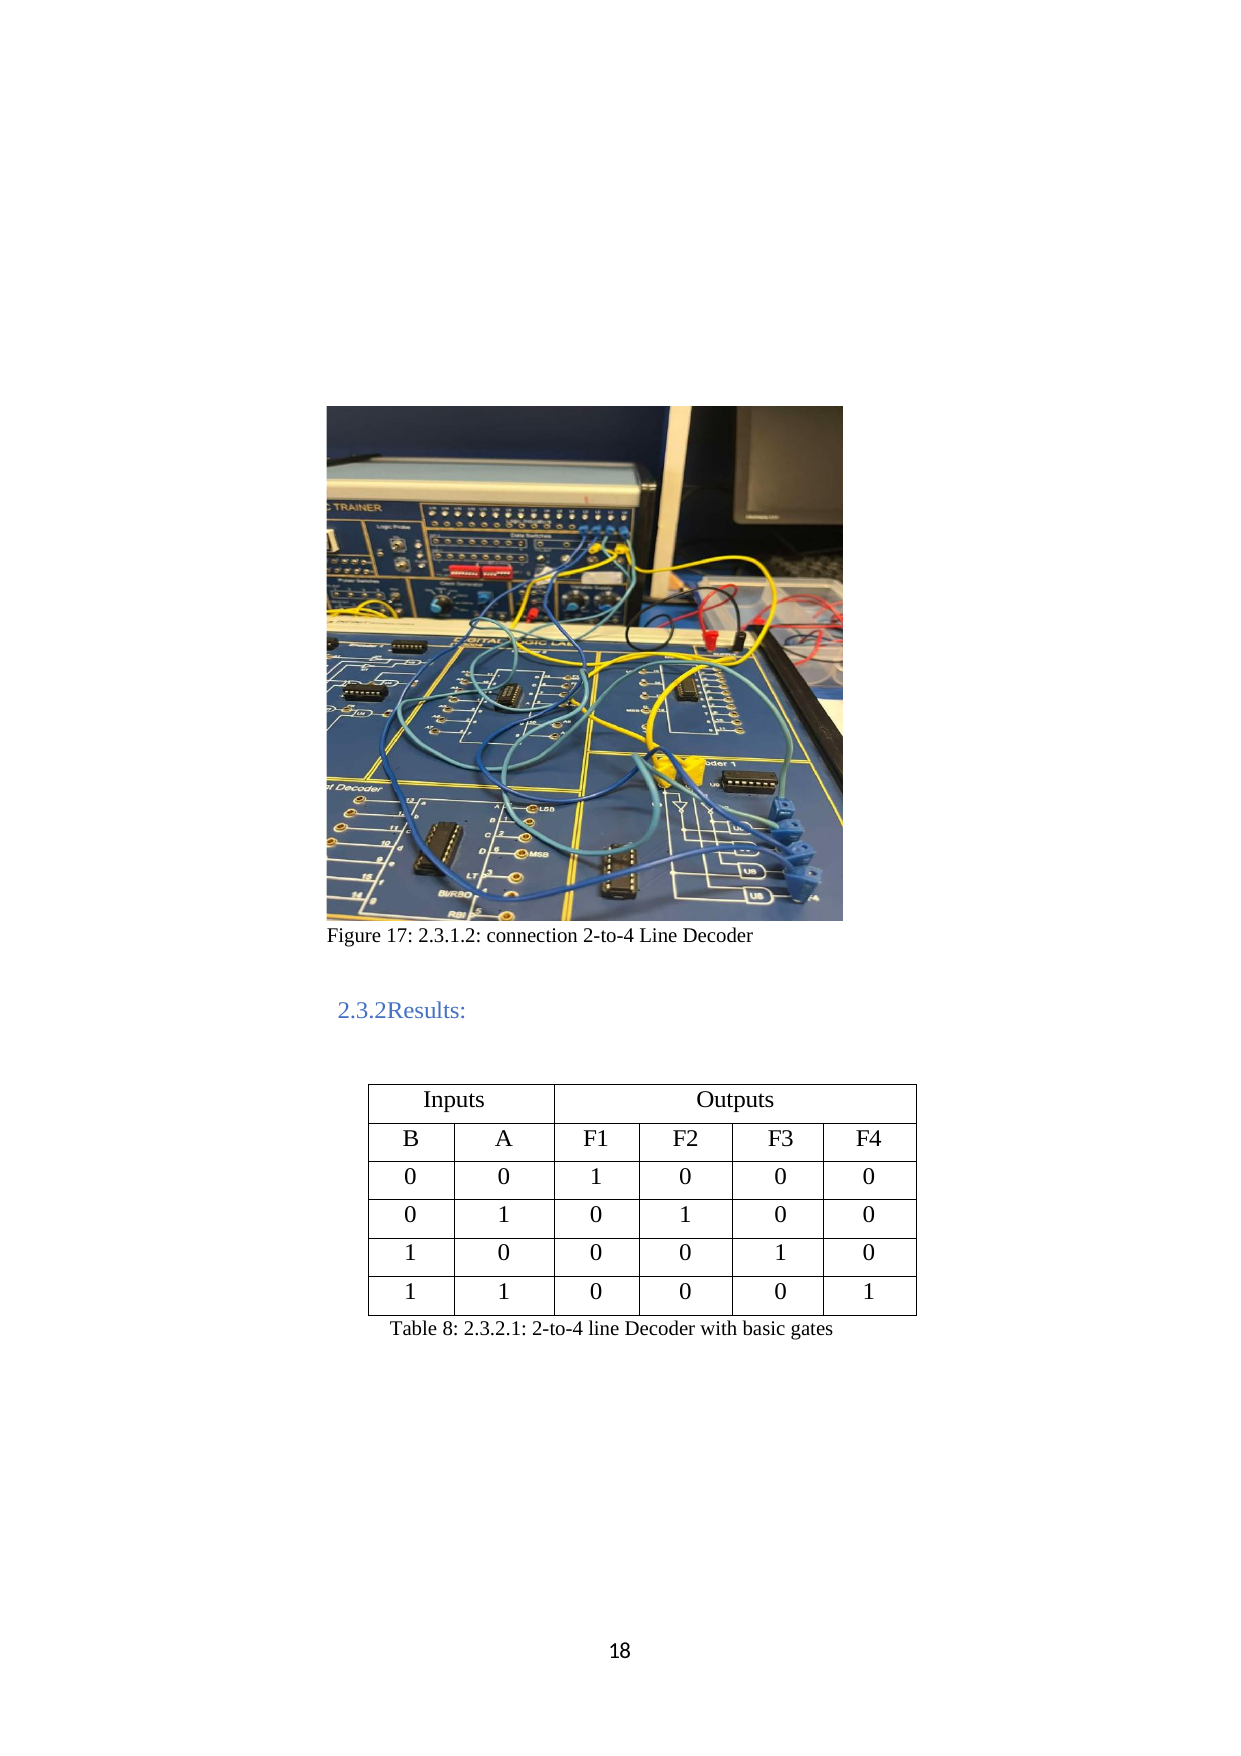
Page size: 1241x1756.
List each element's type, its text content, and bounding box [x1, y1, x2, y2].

table_cell 0 [555, 1239, 639, 1276]
table_cell F3 [733, 1124, 823, 1161]
table_cell 1 [733, 1239, 823, 1276]
table_cell F4 [824, 1124, 916, 1161]
table_cell 1 [369, 1277, 454, 1315]
table_cell 0 [455, 1239, 554, 1276]
table_cell 1 [555, 1162, 639, 1199]
table_cell 1 [824, 1277, 916, 1315]
table_cell 0 [640, 1162, 732, 1199]
table_cell 0 [733, 1162, 823, 1199]
table_cell F1 [555, 1124, 639, 1161]
table_cell 0 [455, 1162, 554, 1199]
table_cell 0 [824, 1200, 916, 1237]
table_cell 0 [555, 1200, 639, 1237]
table_cell 0 [640, 1277, 732, 1315]
table_cell 1 [369, 1239, 454, 1276]
table_cell A [455, 1124, 554, 1161]
table_cell 0 [824, 1239, 916, 1276]
table_cell 0 [555, 1277, 639, 1315]
table_cell 0 [733, 1200, 823, 1237]
table_cell 1 [455, 1200, 554, 1237]
table_header Outputs [555, 1085, 916, 1122]
table_cell 0 [824, 1162, 916, 1199]
text Figure 17: 2.3.1.2: connection 2-to-4 Line Decoder [327, 923, 1103, 947]
table_cell B [369, 1124, 454, 1161]
table_cell 0 [369, 1200, 454, 1237]
text Table 8: 2.3.2.1: 2-to-4 line Decoder with basic gates [139, 1316, 1103, 1340]
table_cell F2 [640, 1124, 732, 1161]
table_cell 0 [369, 1162, 454, 1199]
table_cell 1 [455, 1277, 554, 1315]
list 2.3.2Results: [337, 996, 1103, 1024]
picture [326, 406, 843, 921]
table_cell 1 [640, 1200, 732, 1237]
table_cell 0 [640, 1239, 732, 1276]
table_header Inputs [369, 1085, 554, 1122]
table_cell 0 [733, 1277, 823, 1315]
